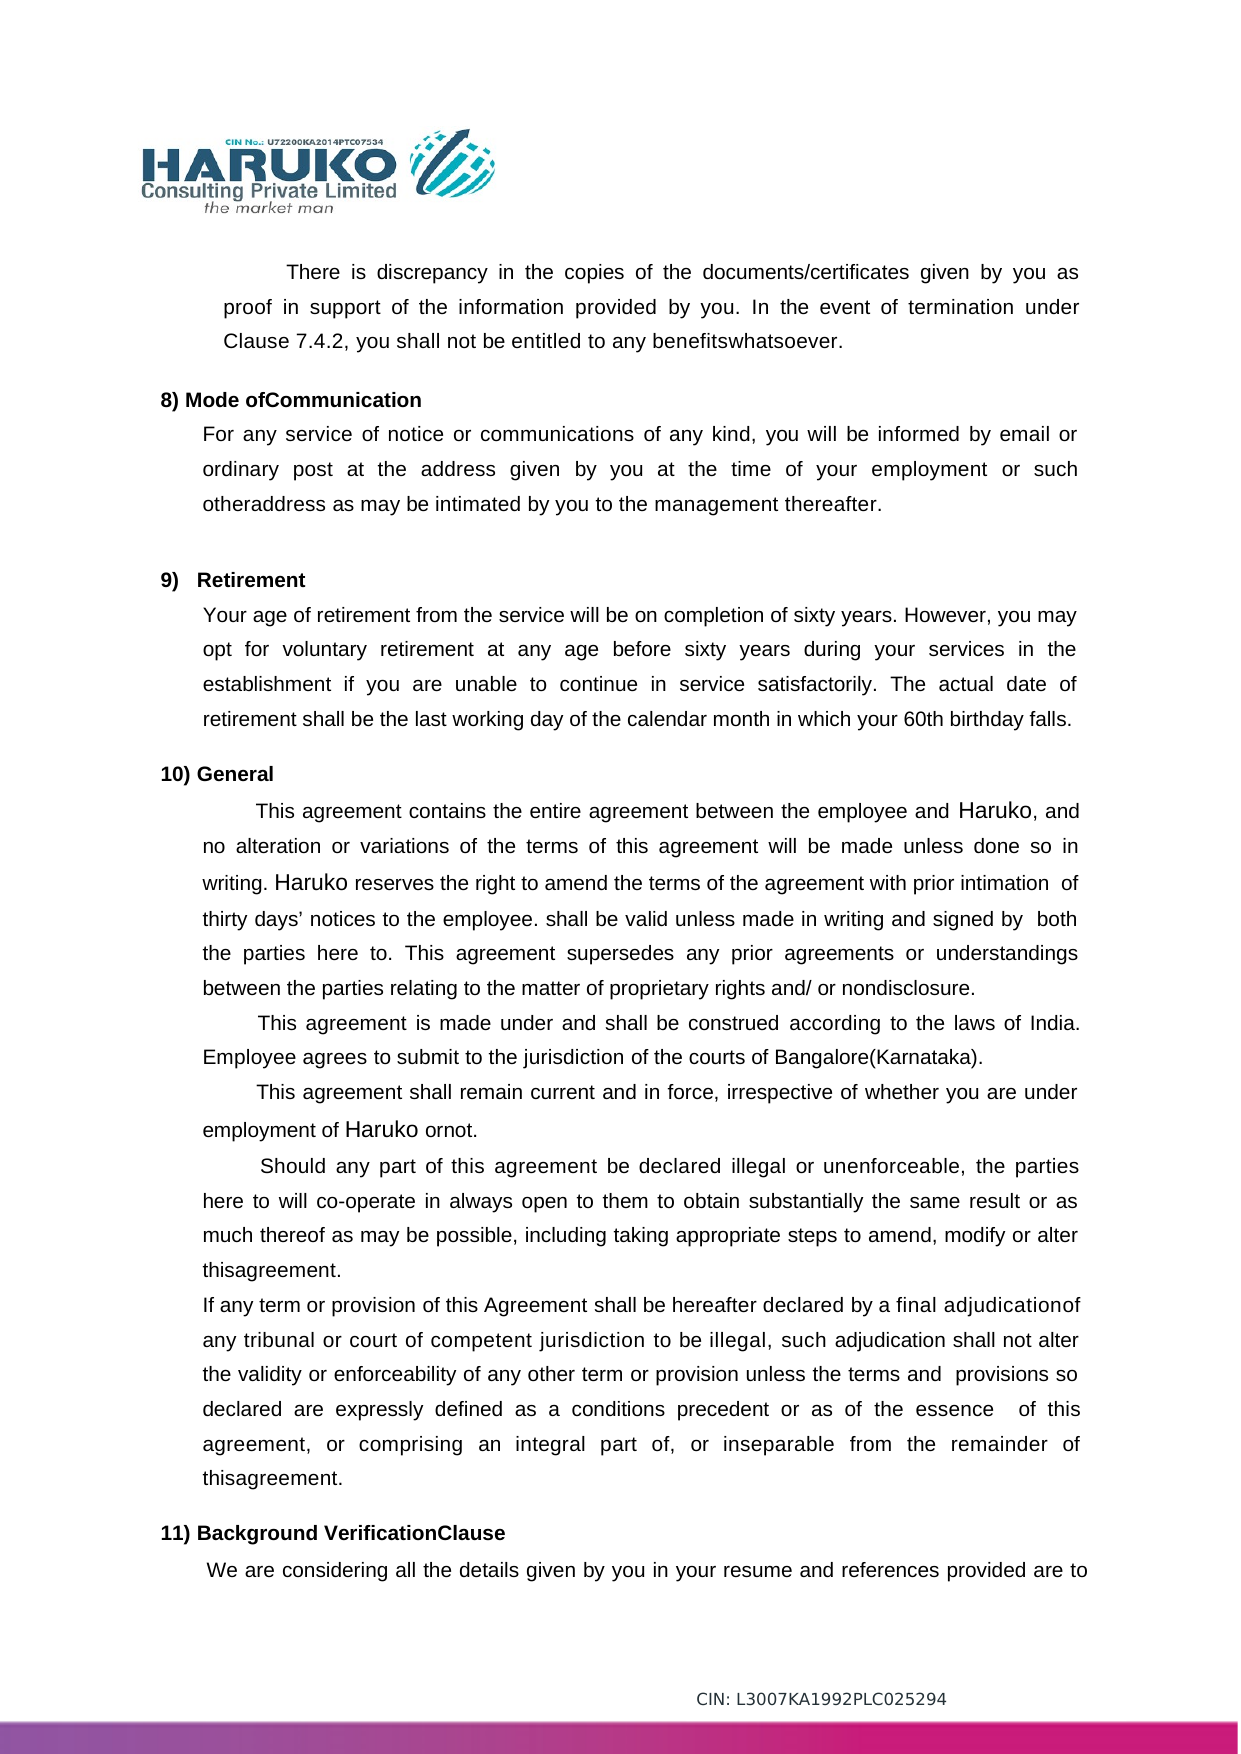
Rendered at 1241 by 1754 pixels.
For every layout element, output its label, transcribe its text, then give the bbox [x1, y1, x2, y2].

subtitle Mode ofCommunication [160, 388, 1113, 412]
subtitle Retirement [160, 568, 1113, 592]
subtitle Background VerificationClause [160, 1521, 1113, 1545]
text For any service of notice or communications of any kind, you will be informed by email or ordinary post at the address given by you at the time of your employment or such otheraddress as may be intimated by you to the management thereafter. [202, 422, 1078, 516]
picture [137, 126, 499, 214]
text Your age of retirement from the service will be on completion of sixty years. However, you may opt for voluntary retirement at any age before sixty years during your services in the establishment if you are unable to continue in service satisfactorily. The actual date of retirement shall be the last working day of the calendar month in which your 60th birthday falls. [203, 603, 1078, 731]
subtitle General [160, 762, 1113, 786]
picture [0, 1720, 1238, 1754]
text If any term or provision of this Agreement shall be hereafter declared by a final adjudicationof any tribunal or court of competent jurisdiction to be illegal, such adjudication shall not alter the validity or enforceability of any other term or provision unless the terms and provisions so declared are expressly defined as a conditions precedent or as of the essence of this agreement, or comprising an integral part of, or inseparable from the remainder of thisagreement. [202, 1293, 1080, 1490]
list There is discrepancy in the copies of the documents/certificates given by you as proof in support of the information provided by you. In the event of termination under Clause 7.4.2, you shall not be entitled to any benefitswhatsoever. [223, 260, 1080, 353]
list Should any part of this agreement be declared illegal or unenforceable, the parties here to will co-operate in always open to them to obtain substantially the same result or as much thereof as may be possible, including taking appropriate steps to amend, modify or alter thisagreement. [202, 1154, 1080, 1282]
list This agreement contains the entire agreement between the employee and Haruko, and no alteration or variations of the terms of this agreement will be made unless done so in writing. Haruko reserves the right to amend the terms of the agreement with prior intimation of thirty days’ notices to the employee. shall be valid unless made in writing and signed by both the parties here to. This agreement supersedes any prior agreements or understandings between the parties relating to the matter of proprietary rights and/ or nondisclosure. [202, 797, 1080, 1000]
list This agreement shall remain current and in force, irrespective of whether you are under employment of Haruko ornot. [202, 1080, 1079, 1142]
list This agreement is made under and shall be construed according to the laws of India. Employee agrees to submit to the jurisdiction of the courts of Bangalore(Karnataka). [202, 1011, 1081, 1069]
